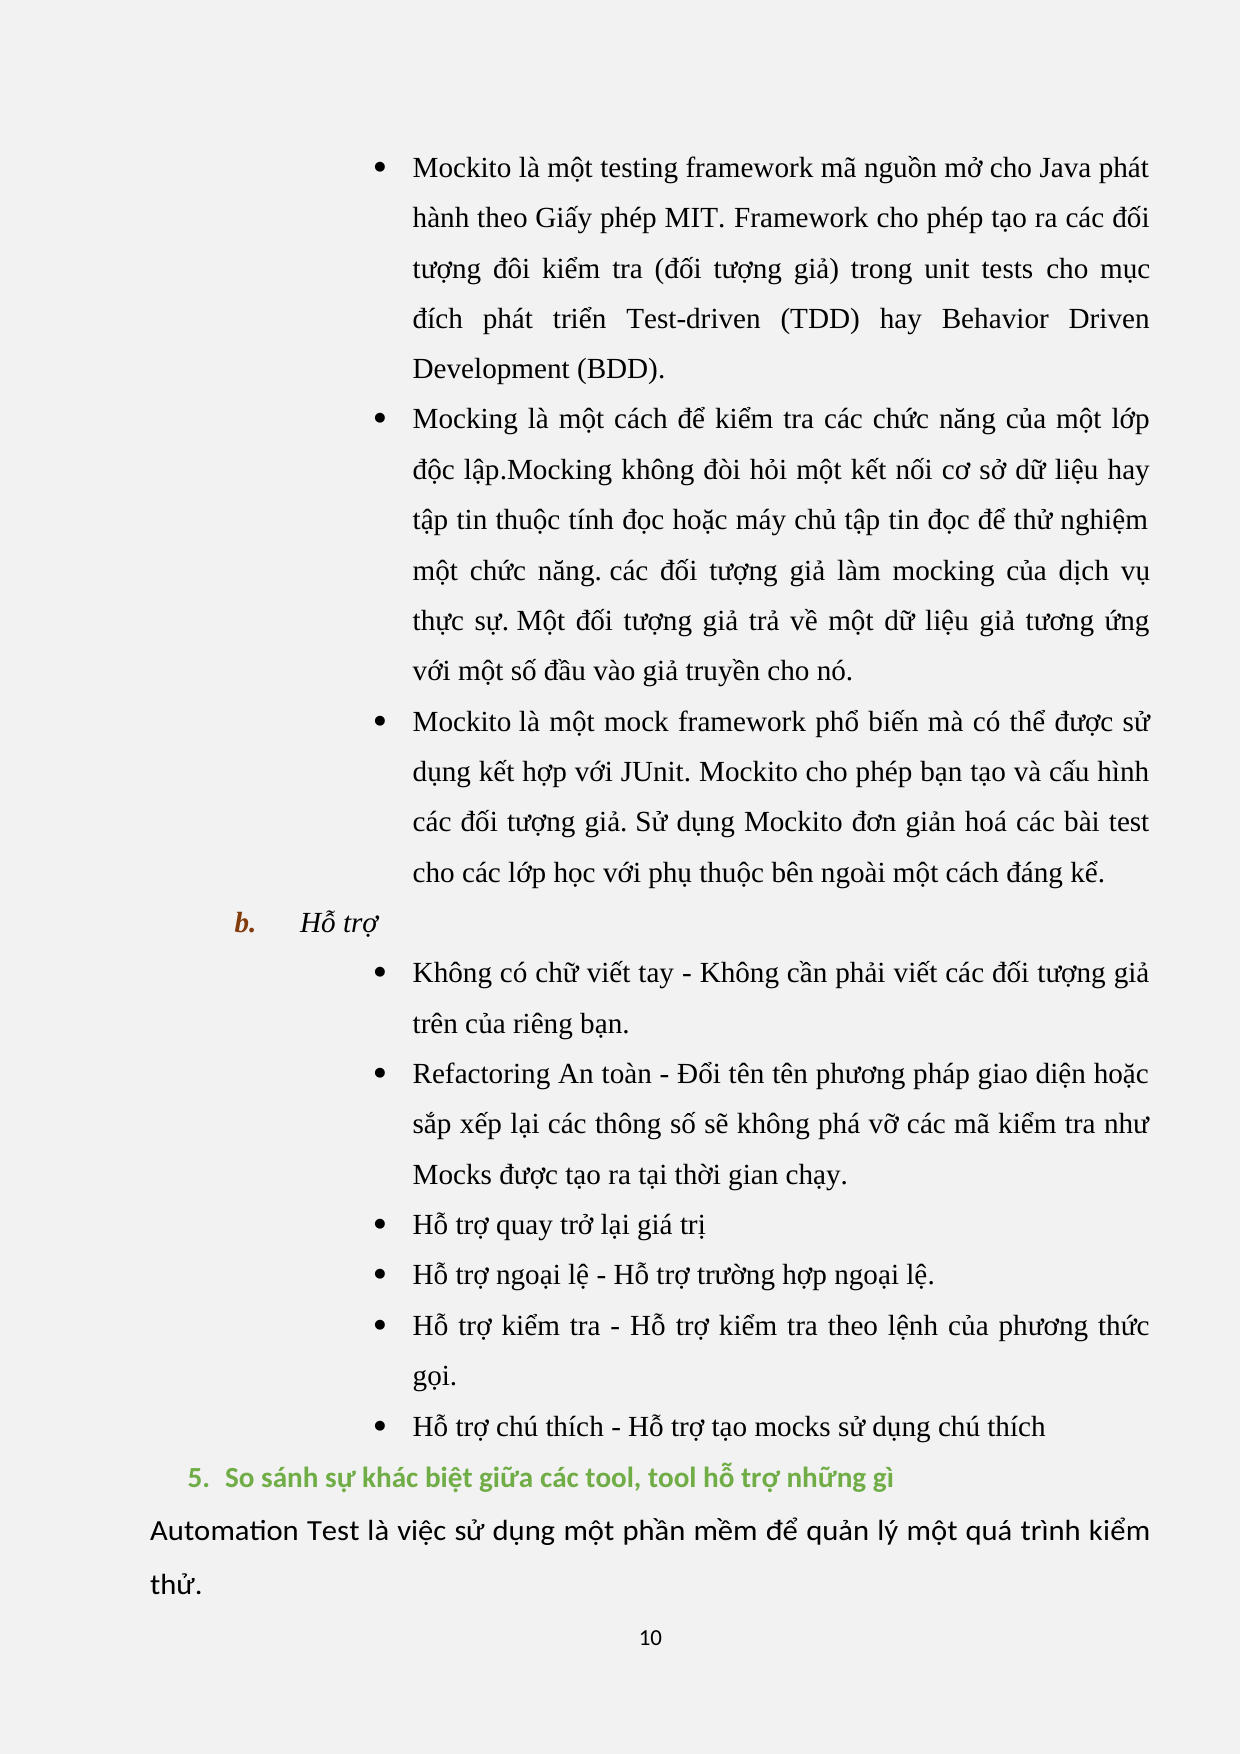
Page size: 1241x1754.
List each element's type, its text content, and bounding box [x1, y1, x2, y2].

list Refactoring An toàn - Đổi tên tên phương pháp giao diện hoặc sắp xếp lại các thông số sẽ không phá vỡ các mã kiểm tra như Mocks được tạo ra tại thời gian chạy. [375, 1056, 1150, 1190]
list Hỗ trợ kiểm tra - Hỗ trợ kiểm tra theo lệnh của phương thức gọi. [375, 1308, 1150, 1392]
list Hỗ trợ quay trở lại giá trị [375, 1207, 1150, 1241]
list Không có chữ viết tay - Không cần phải viết các đối tượng giả trên của riêng bạn. [375, 955, 1150, 1039]
text Automation Test là việc sử dụng một phần mềm để quản lý một quá trình kiểm thử. [150, 1512, 1150, 1602]
list Mockito là một testing framework mã nguồn mở cho Java phát hành theo Giấy phép MIT. Framework cho phép tạo ra các đối tượng đôi kiểm tra (đối tượng giả) trong unit tests cho mục đích phát triển Test-driven (TDD) hay Behavior Driven Development (BDD). [375, 150, 1150, 385]
list So sánh sự khác biệt giữa các tool, tool hỗ trợ những gì [187, 1459, 1150, 1495]
list Mocking là một cách để kiểm tra các chức năng của một lớp độc lập.Mocking không đòi hỏi một kết nối cơ sở dữ liệu hay tập tin thuộc tính đọc hoặc máy chủ tập tin đọc để thử nghiệm một chức năng. các đối tượng giả làm mocking của dịch vụ thực sự. Một đối tượng giả trả về một dữ liệu giả tương ứng với một số đầu vào giả truyền cho nó. [375, 402, 1150, 687]
list Hỗ trợ chú thích - Hỗ trợ tạo mocks sử dụng chú thích [375, 1409, 1150, 1442]
list Mockito là một mock framework phổ biến mà có thể được sử dụng kết hợp với JUnit. Mockito cho phép bạn tạo và cấu hình các đối tượng giả. Sử dụng Mockito đơn giản hoá các bài test cho các lớp học với phụ thuộc bên ngoài một cách đáng kể. [375, 704, 1150, 888]
list Hỗ trợ [234, 905, 1150, 938]
list Hỗ trợ ngoại lệ - Hỗ trợ trường hợp ngoại lệ. [375, 1257, 1150, 1291]
